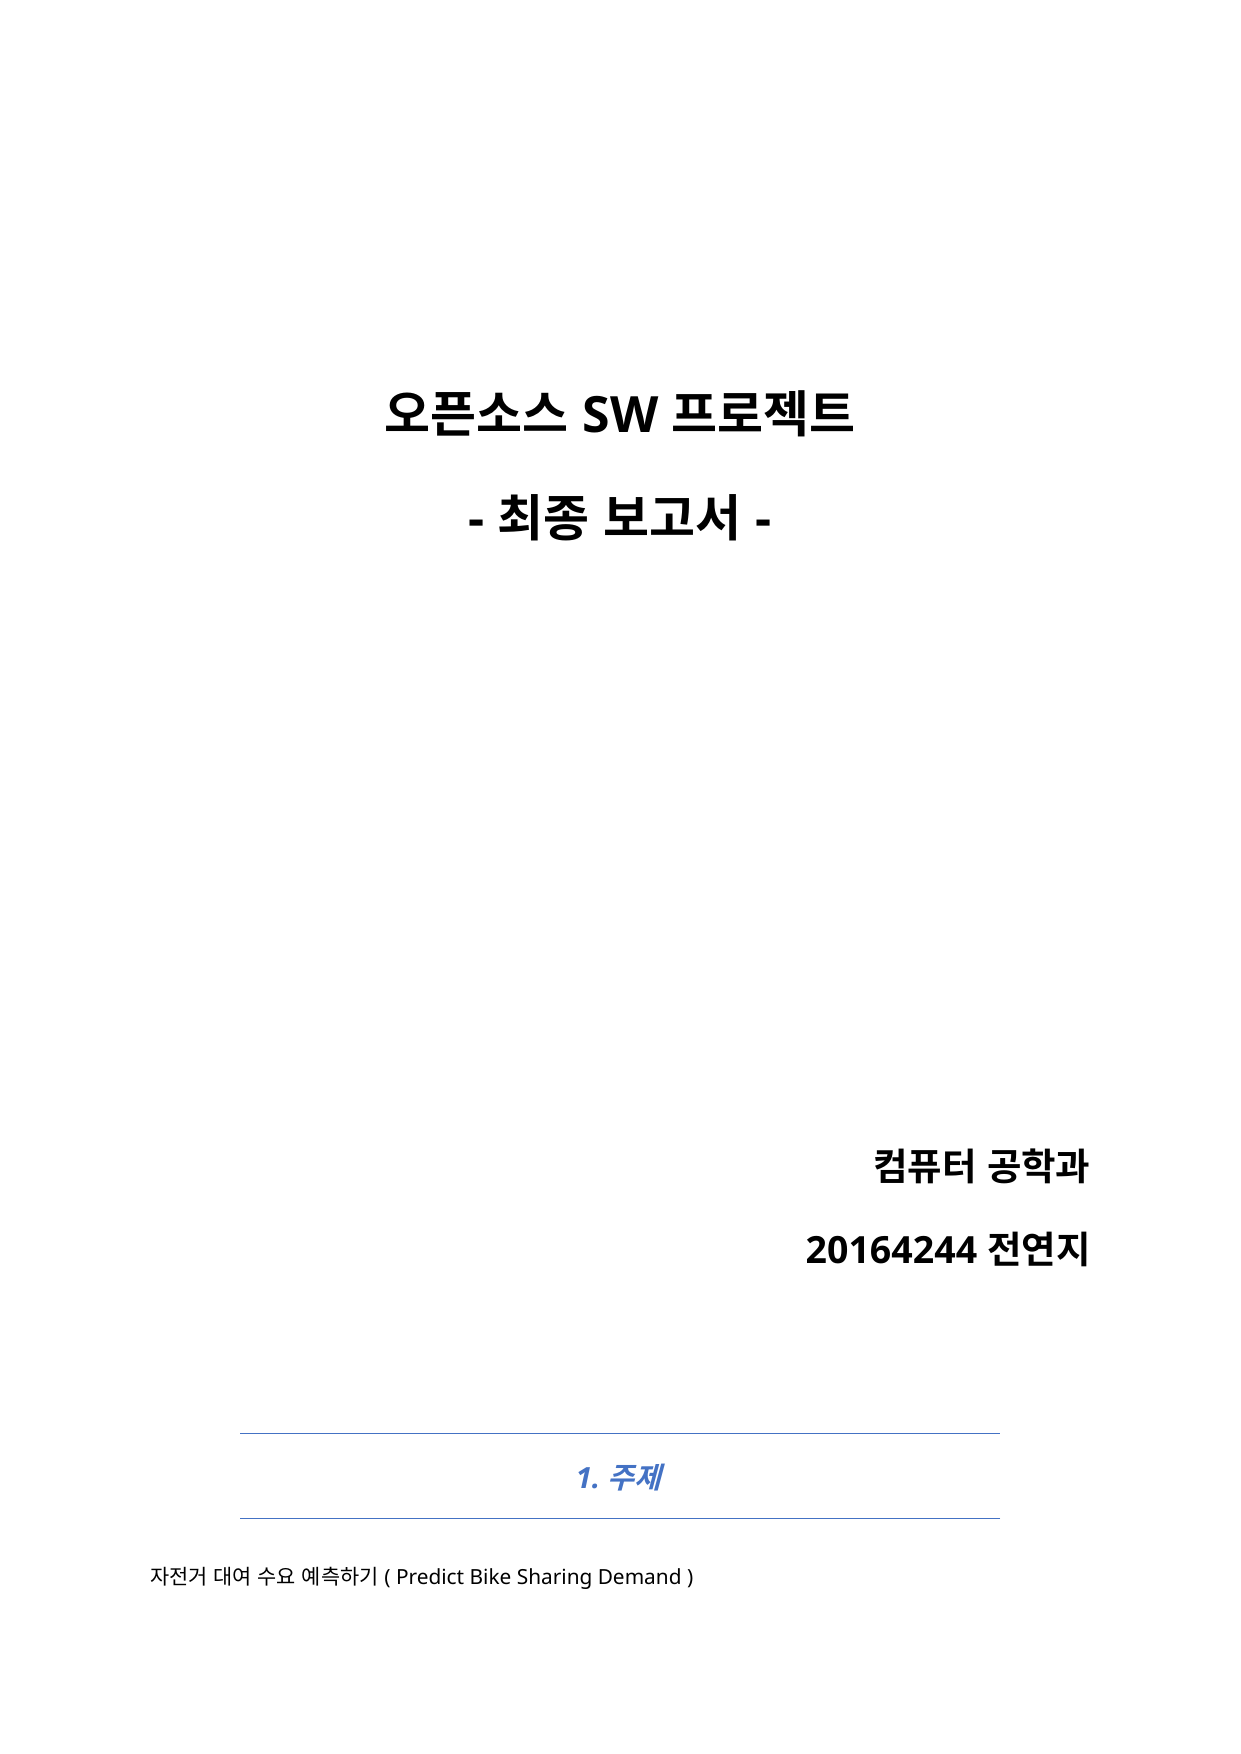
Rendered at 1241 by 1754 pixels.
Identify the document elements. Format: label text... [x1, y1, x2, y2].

title 오픈소스 SW 프로젝트 [150, 375, 1090, 447]
title 컴퓨터 공학과 [150, 1136, 1090, 1191]
title - 최종 보고서 - [150, 478, 1090, 551]
text 자전거 대여 수요 예측하기 ( Predict Bike Sharing Demand ) [150, 1560, 1090, 1591]
title 20164244 전연지 [150, 1220, 1090, 1274]
text 1. 주제 [240, 1434, 1000, 1518]
